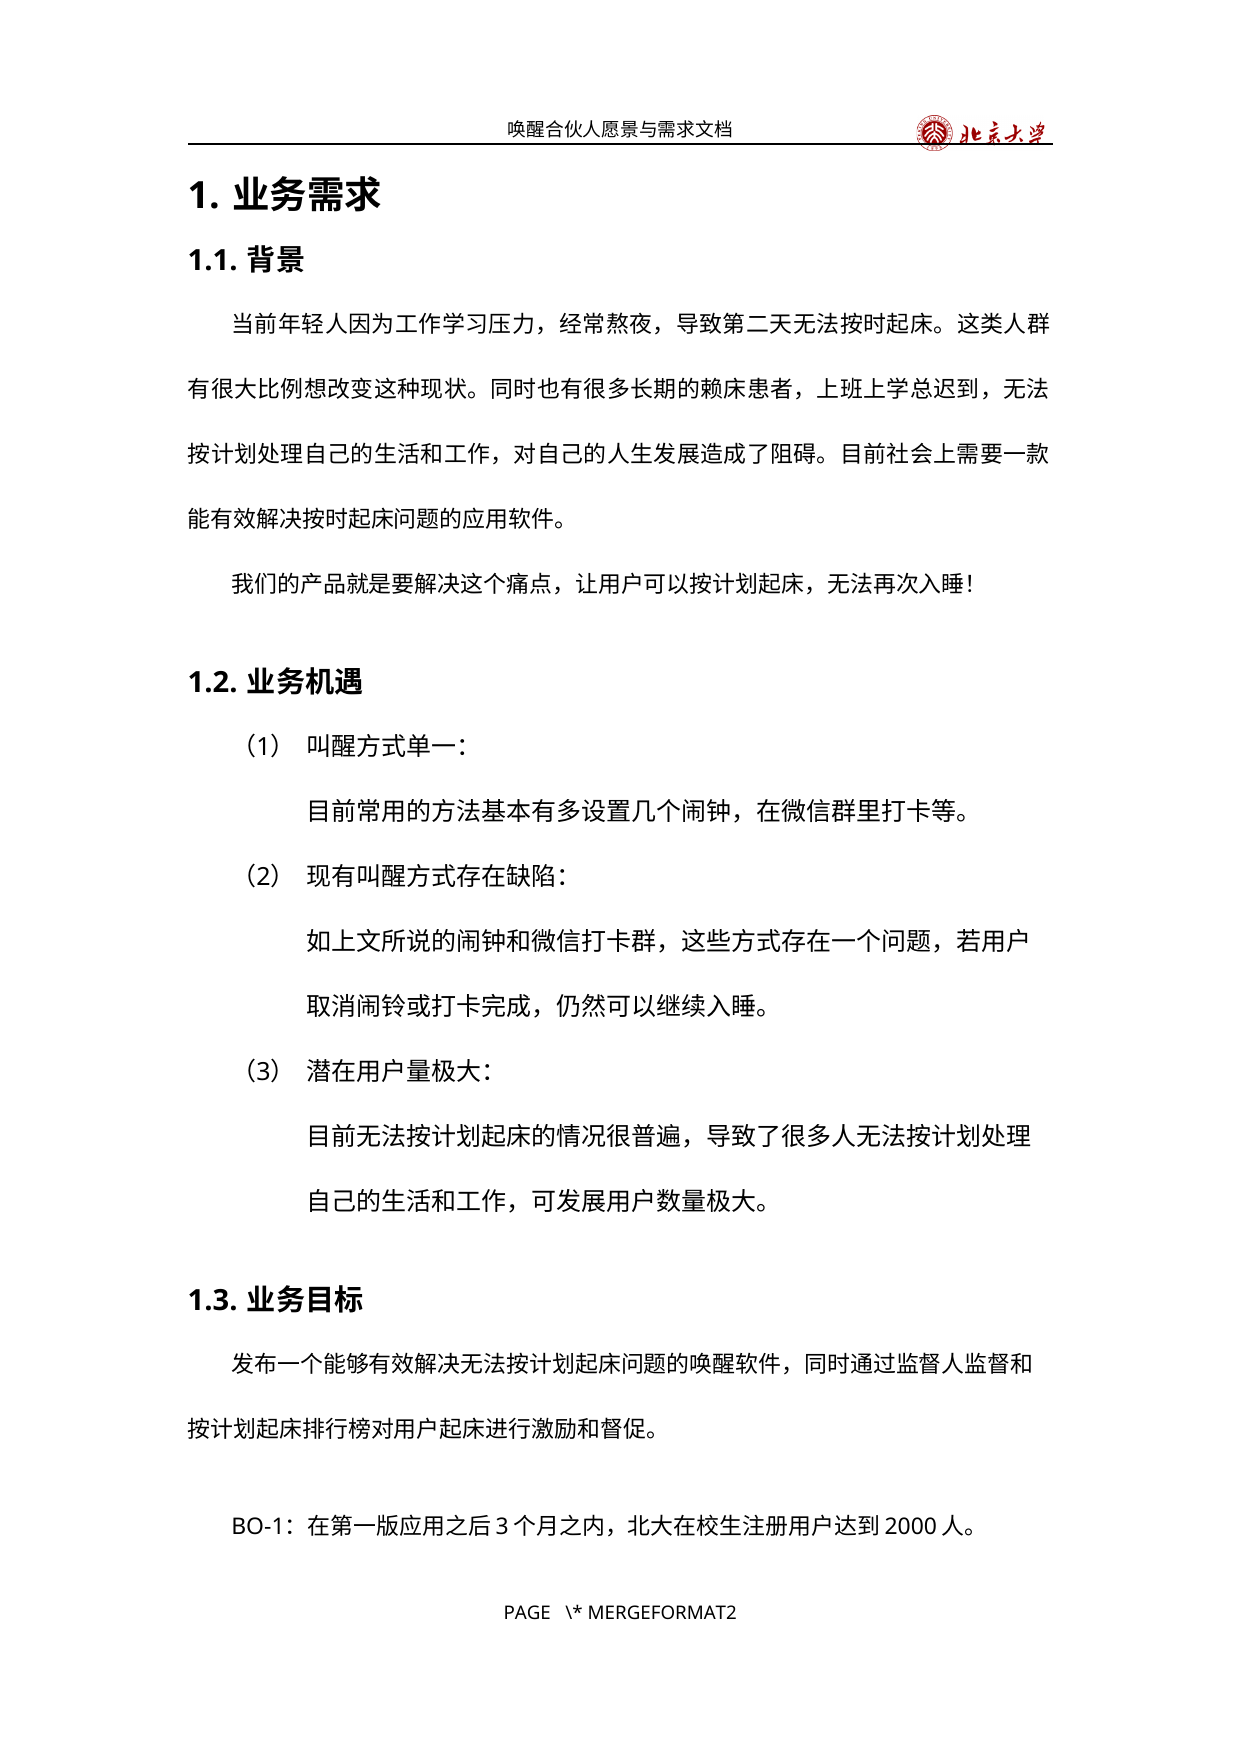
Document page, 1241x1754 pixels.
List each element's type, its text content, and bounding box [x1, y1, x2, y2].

text 目前常用的方法基本有多设置几个闹钟，在微信群里打卡等。 [306, 777, 1053, 842]
picture [916, 145, 1045, 151]
list 叫醒方式单一： [231, 712, 1053, 777]
list 业务目标 [187, 1265, 1053, 1330]
text BO-1：在第一版应用之后3个月之内，北大在校生注册用户达到2000人。 [231, 1492, 1053, 1557]
list 业务需求 [187, 160, 1053, 225]
text 发布一个能够有效解决无法按计划起床问题的唤醒软件，同时通过监督人监督和按计划起床排行榜对用户起床进行激励和督促。 [187, 1330, 1053, 1460]
list 现有叫醒方式存在缺陷： [231, 842, 1053, 907]
picture [916, 115, 1045, 143]
text 目前无法按计划起床的情况很普遍，导致了很多人无法按计划处理自己的生活和工作，可发展用户数量极大。 [306, 1102, 1053, 1232]
list 业务机遇 [187, 647, 1053, 712]
text 我们的产品就是要解决这个痛点，让用户可以按计划起床，无法再次入睡！ [187, 550, 1053, 615]
list 潜在用户量极大： [231, 1037, 1053, 1102]
text 当前年轻人因为工作学习压力，经常熬夜，导致第二天无法按时起床。这类人群有很大比例想改变这种现状。同时也有很多长期的赖床患者，上班上学总迟到，无法按计划处理自己的生活和工作，对自己的人生发展造成了阻碍。目前社会上需要一款能有效解决按时起床问题的应用软件。 [187, 290, 1053, 550]
list 背景 [187, 225, 1053, 290]
text 如上文所说的闹钟和微信打卡群，这些方式存在一个问题，若用户取消闹铃或打卡完成，仍然可以继续入睡。 [306, 907, 1053, 1037]
